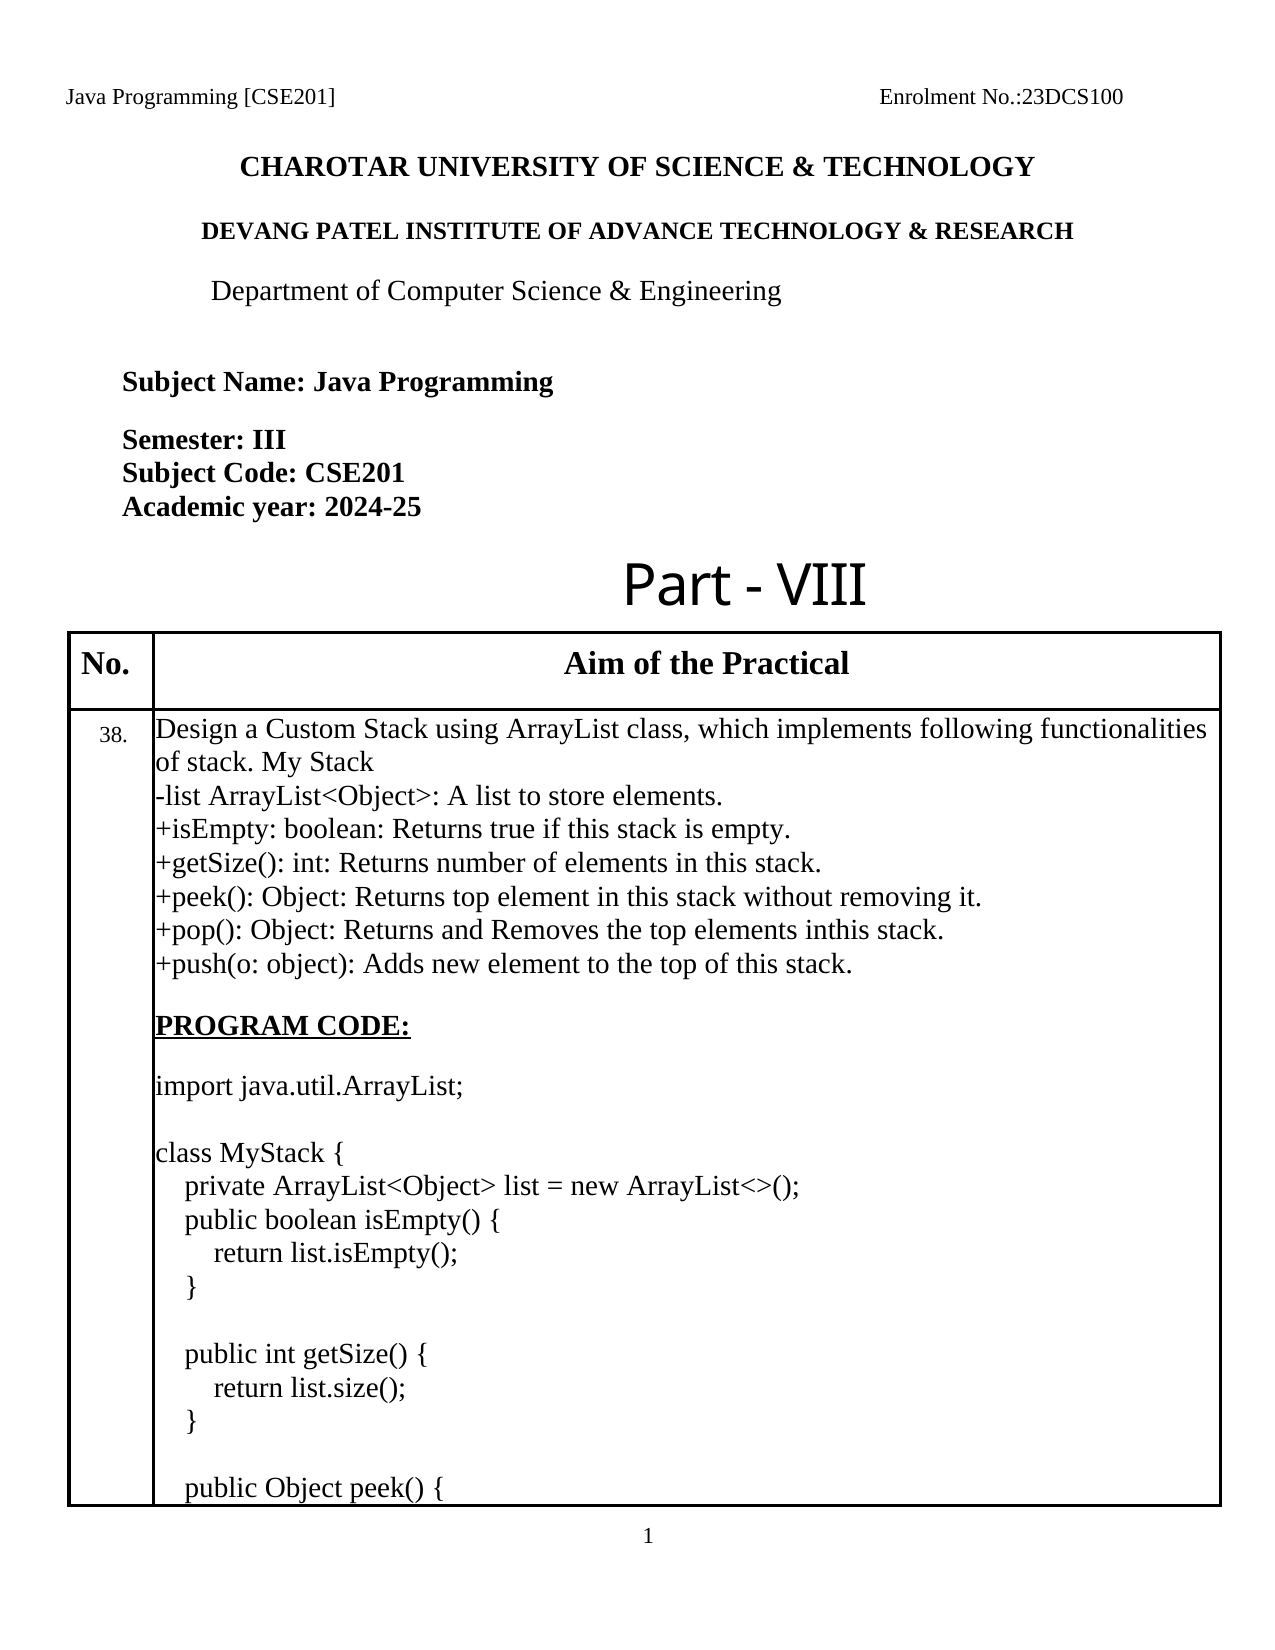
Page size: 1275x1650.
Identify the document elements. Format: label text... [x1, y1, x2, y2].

text Subject Code: CSE201 [122, 456, 1242, 489]
text Academic year: 2024-25 [122, 489, 1242, 523]
text DEVANG PATEL INSTITUTE OF ADVANCE TECHNOLOGY & RESEARCH [199, 216, 1076, 245]
table_cell 38. [71, 711, 152, 1504]
title Part - VIII [579, 543, 1242, 622]
table_header No. [71, 634, 152, 708]
text Subject Name: Java Programming [122, 364, 825, 398]
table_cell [155, 711, 1219, 1504]
text Semester: III [122, 422, 825, 456]
text CHAROTAR UNIVERSITY OF SCIENCE & TECHNOLOGY [199, 149, 1076, 182]
text Department of Computer Science & Engineering [211, 273, 1066, 307]
table_header Aim of the Practical [155, 634, 1219, 708]
